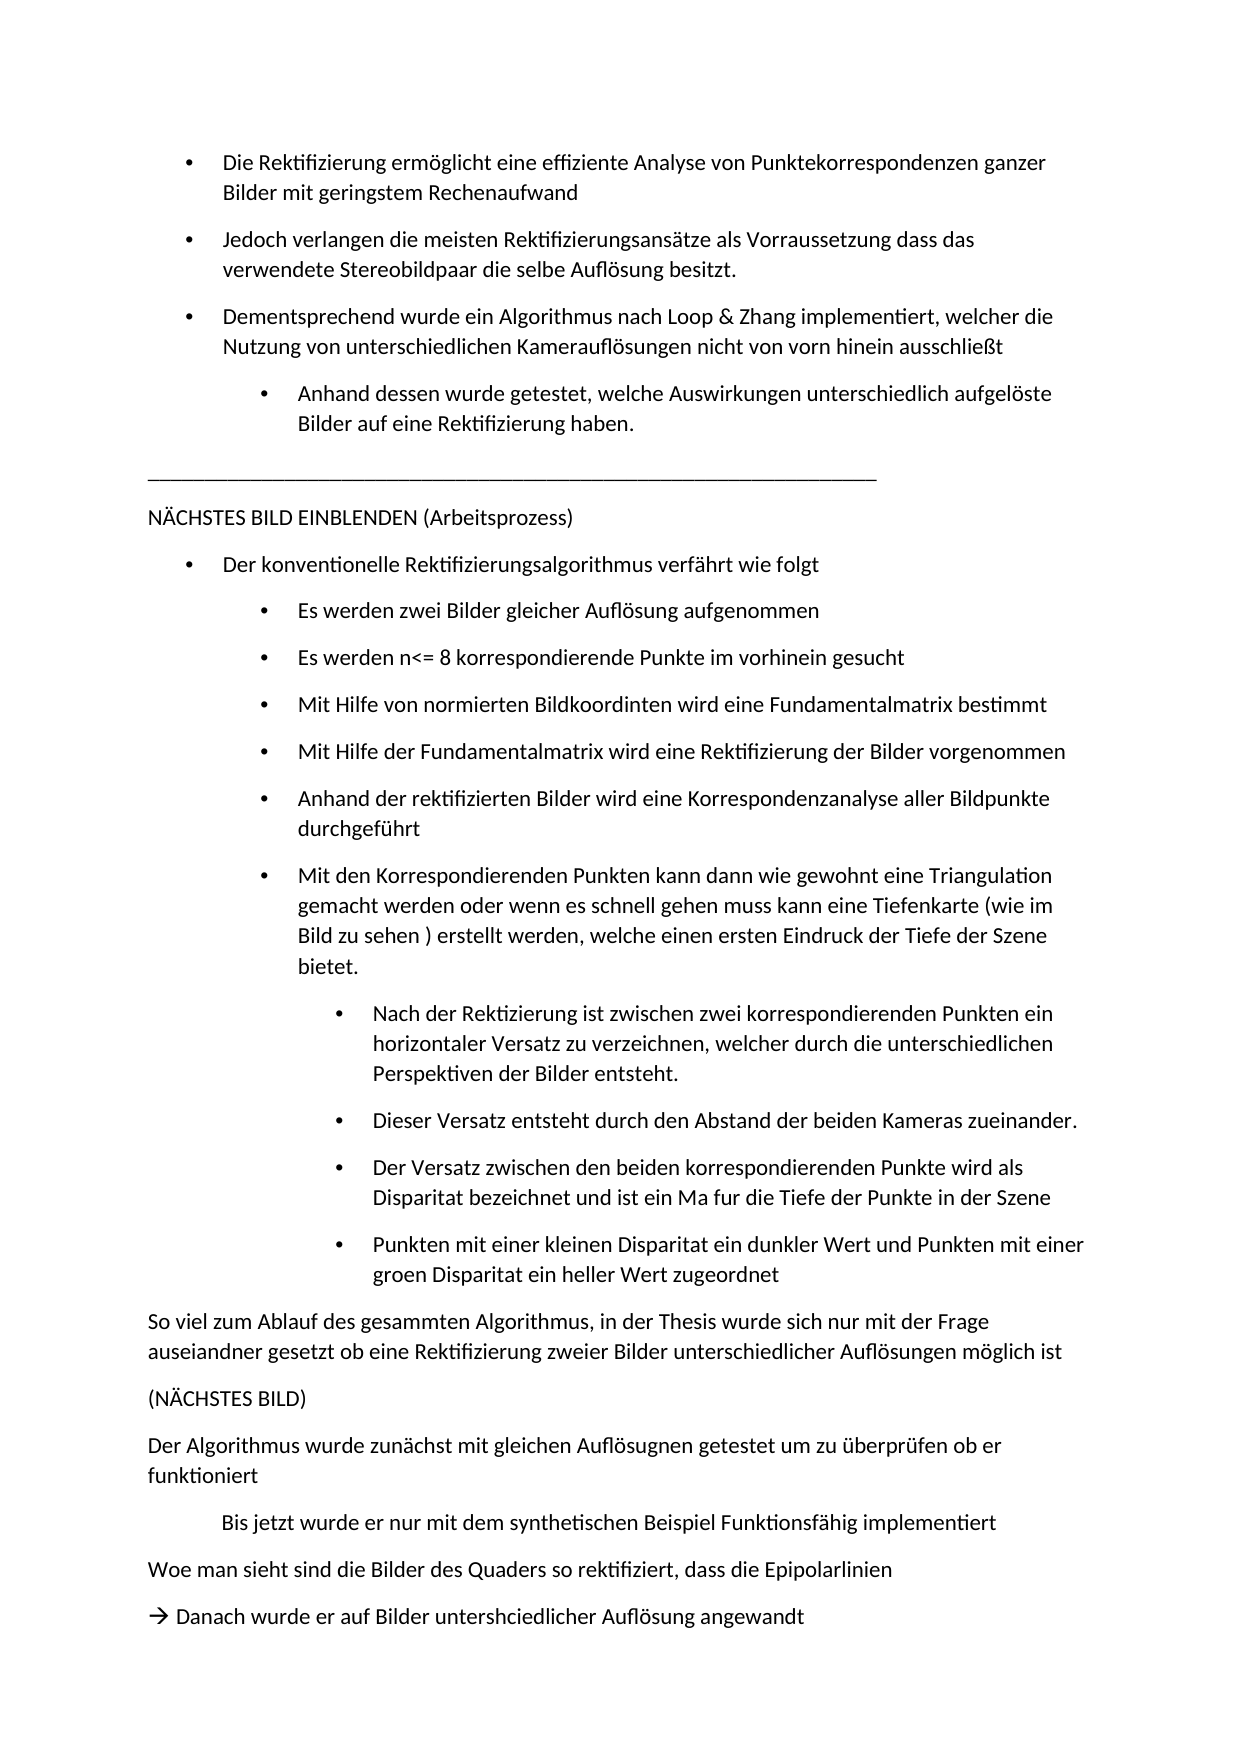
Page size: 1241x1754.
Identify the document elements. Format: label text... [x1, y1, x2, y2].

list Nach der Rektizierung ist zwischen zwei korrespondierenden Punkten ein horizontaler Versatz zu verzeichnen, welcher durch die unterschiedlichen Perspektiven der Bilder entsteht. [335, 999, 1093, 1087]
text So viel zum Ablauf des gesammten Algorithmus, in der Thesis wurde sich nur mit der Frage auseiandner gesetzt ob eine Rektifizierung zweier Bilder unterschiedlicher Auflösungen möglich ist [148, 1307, 1093, 1365]
text Bis jetzt wurde er nur mit dem synthetischen Beispiel Funktionsfähig implementiert [148, 1508, 1093, 1536]
text Der Algorithmus wurde zunächst mit gleichen Auflösugnen getestet um zu überprüfen ob er funktioniert [148, 1431, 1093, 1489]
list Es werden n<= 8 korrespondierende Punkte im vorhinein gesucht [260, 643, 1093, 671]
list Die Rektifizierung ermöglicht eine effiziente Analyse von Punktekorrespondenzen ganzer Bilder mit geringstem Rechenaufwand [185, 148, 1093, 206]
list Jedoch verlangen die meisten Rektifizierungsansätze als Vorraussetzung dass das verwendete Stereobildpaar die selbe Auflösung besitzt. [185, 225, 1093, 283]
list Es werden zwei Bilder gleicher Auflösung aufgenommen [260, 597, 1093, 624]
list Anhand dessen wurde getestet, welche Auswirkungen unterschiedlich aufgelöste Bilder auf eine Rektifizierung haben. [260, 379, 1093, 437]
list Mit Hilfe von normierten Bildkoordinten wird eine Fundamentalmatrix bestimmt [260, 690, 1093, 718]
text NÄCHSTES BILD EINBLENDEN (Arbeitsprozess) [148, 503, 1093, 531]
list Der konventionelle Rektifizierungsalgorithmus verfährt wie folgt [185, 550, 1093, 578]
list Anhand der rektifizierten Bilder wird eine Korrespondenzanalyse aller Bildpunkte durchgeführt [260, 784, 1093, 842]
list Der Versatz zwischen den beiden korrespondierenden Punkte wird als Disparitat bezeichnet und ist ein Ma fur die Tiefe der Punkte in der Szene [335, 1153, 1093, 1211]
list Dieser Versatz entsteht durch den Abstand der beiden Kameras zueinander. [335, 1106, 1093, 1134]
text Danach wurde er auf Bilder untershciedlicher Auflösung angewandt [148, 1602, 1093, 1630]
list Mit Hilfe der Fundamentalmatrix wird eine Rektifizierung der Bilder vorgenommen [260, 737, 1093, 765]
text Woe man sieht sind die Bilder des Quaders so rektifiziert, dass die Epipolarlinien [148, 1555, 1093, 1583]
text (NÄCHSTES BILD) [148, 1384, 1093, 1412]
list Mit den Korrespondierenden Punkten kann dann wie gewohnt eine Triangulation gemacht werden oder wenn es schnell gehen muss kann eine Tiefenkarte (wie im Bild zu sehen ) erstellt werden, welche einen ersten Eindruck der Tiefe der Szene bietet. [260, 861, 1093, 980]
text ________________________________________________________________ [148, 456, 1093, 484]
list Punkten mit einer kleinen Disparitat ein dunkler Wert und Punkten mit einer groen Disparitat ein heller Wert zugeordnet [335, 1230, 1093, 1288]
